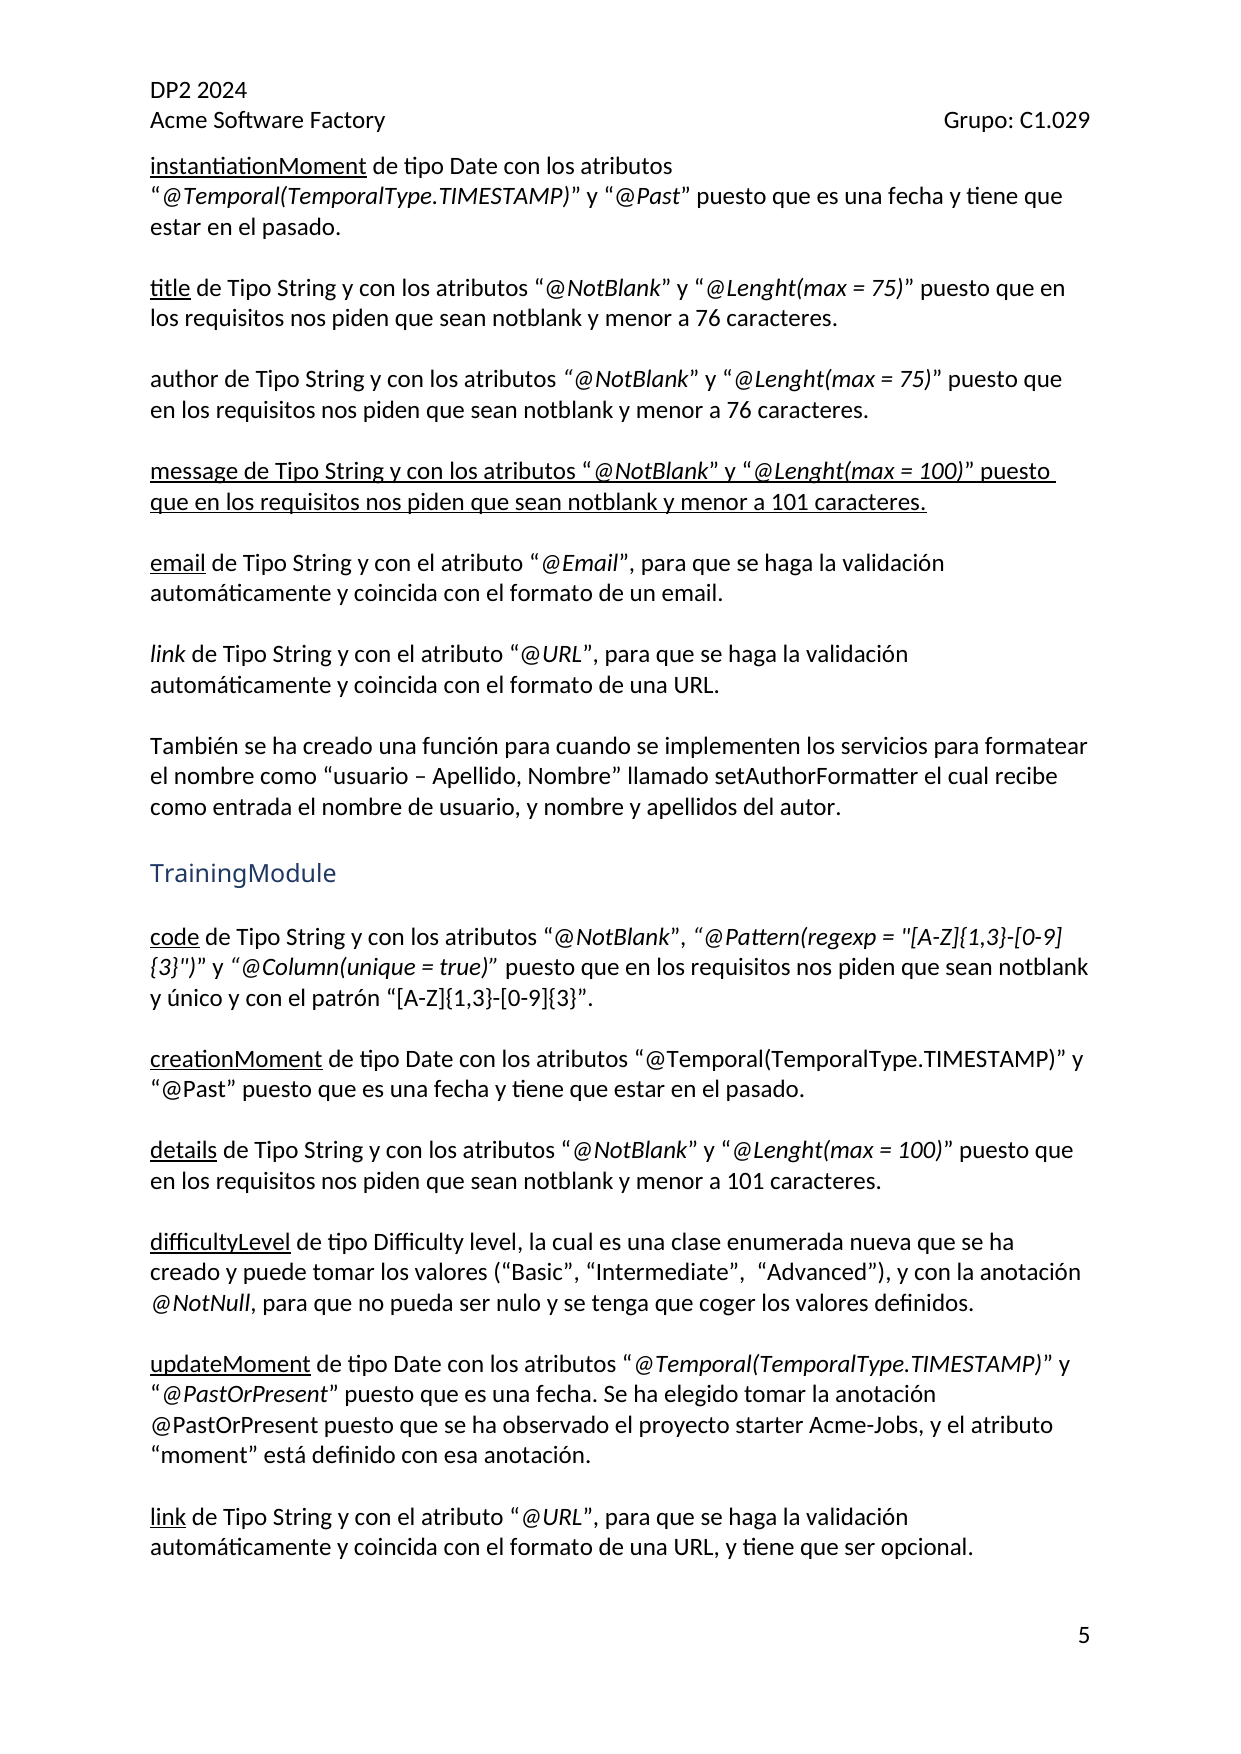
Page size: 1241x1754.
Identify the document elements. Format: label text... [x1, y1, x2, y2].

subtitle TrainingModule [150, 856, 1090, 890]
text code de Tipo String y con los atributos “@NotBlank”, “@Pattern(regexp = "[A-Z]{1,3}-[0-9]{3}")” y “@Column(unique = true)” puesto que en los requisitos nos piden que sean notblank y único y con el patrón “[A-Z]{1,3}-[0-9]{3}”. [150, 921, 1090, 1012]
text link de Tipo String y con el atributo “@URL”, para que se haga la validación automáticamente y coincida con el formato de una URL. [150, 638, 1090, 699]
text link de Tipo String y con el atributo “@URL”, para que se haga la validación automáticamente y coincida con el formato de una URL, y tiene que ser opcional. [150, 1501, 1090, 1562]
text difficultyLevel de tipo Difficulty level, la cual es una clase enumerada nueva que se ha creado y puede tomar los valores (“Basic”, “Intermediate”, “Advanced”), y con la anotación @NotNull, para que no pueda ser nulo y se tenga que coger los valores definidos. [150, 1226, 1090, 1317]
text details de Tipo String y con los atributos “@NotBlank” y “@Lenght(max = 100)” puesto que en los requisitos nos piden que sean notblank y menor a 101 caracteres. [150, 1134, 1090, 1195]
text email de Tipo String y con el atributo “@Email”, para que se haga la validación automáticamente y coincida con el formato de un email. [150, 547, 1090, 608]
text message de Tipo String y con los atributos “@NotBlank” y “@Lenght(max = 100)” puesto que en los requisitos nos piden que sean notblank y menor a 101 caracteres. [150, 455, 1090, 516]
text creationMoment de tipo Date con los atributos “@Temporal(TemporalType.TIMESTAMP)” y “@Past” puesto que es una fecha y tiene que estar en el pasado. [150, 1043, 1090, 1104]
text También se ha creado una función para cuando se implementen los servicios para formatear el nombre como “usuario – Apellido, Nombre” llamado setAuthorFormatter el cual recibe como entrada el nombre de usuario, y nombre y apellidos del autor. [150, 730, 1090, 821]
text author de Tipo String y con los atributos “@NotBlank” y “@Lenght(max = 75)” puesto que en los requisitos nos piden que sean notblank y menor a 76 caracteres. [150, 364, 1090, 425]
